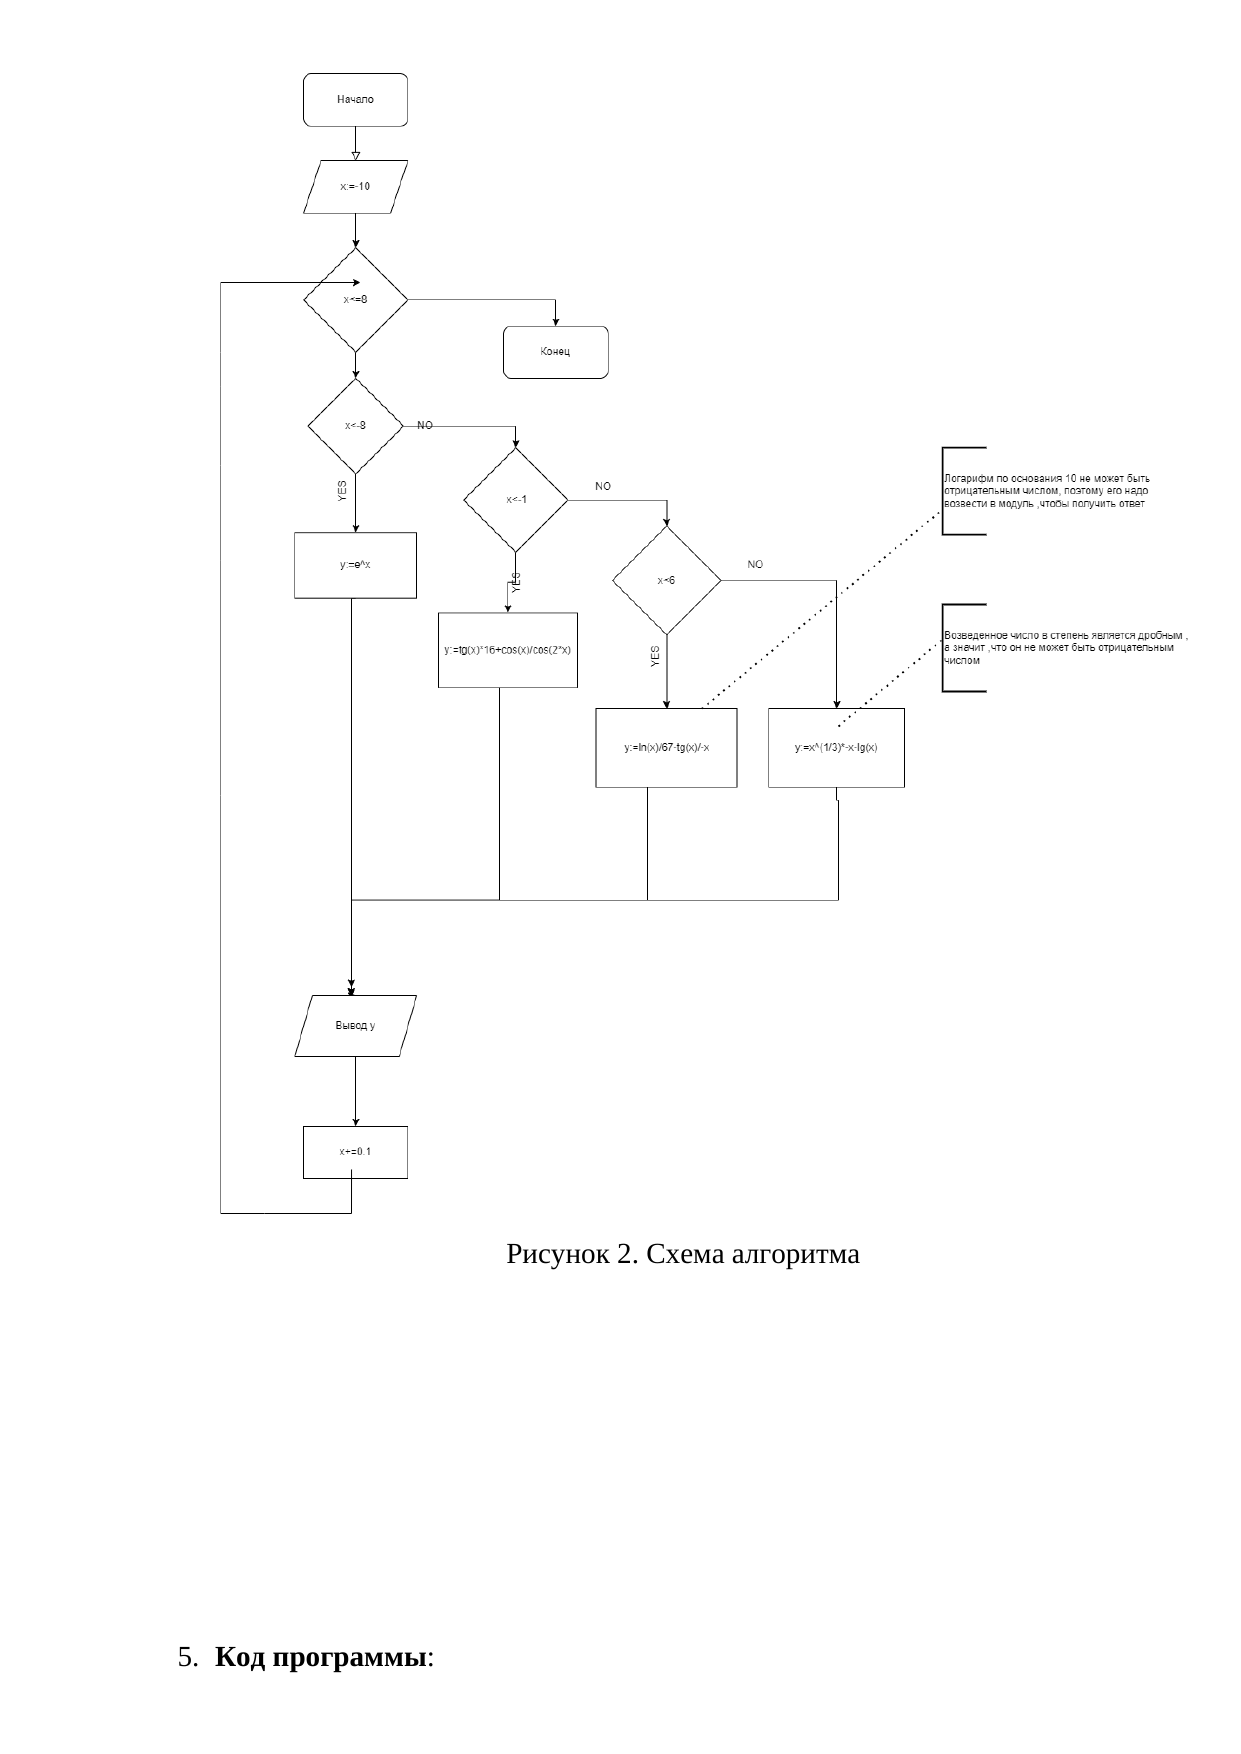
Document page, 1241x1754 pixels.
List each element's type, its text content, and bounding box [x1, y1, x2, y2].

picture [214, 73, 1189, 1221]
list Рисунок 2. Схема алгоритма [215, 1236, 1152, 1270]
list Код программы: [177, 1639, 1152, 1672]
